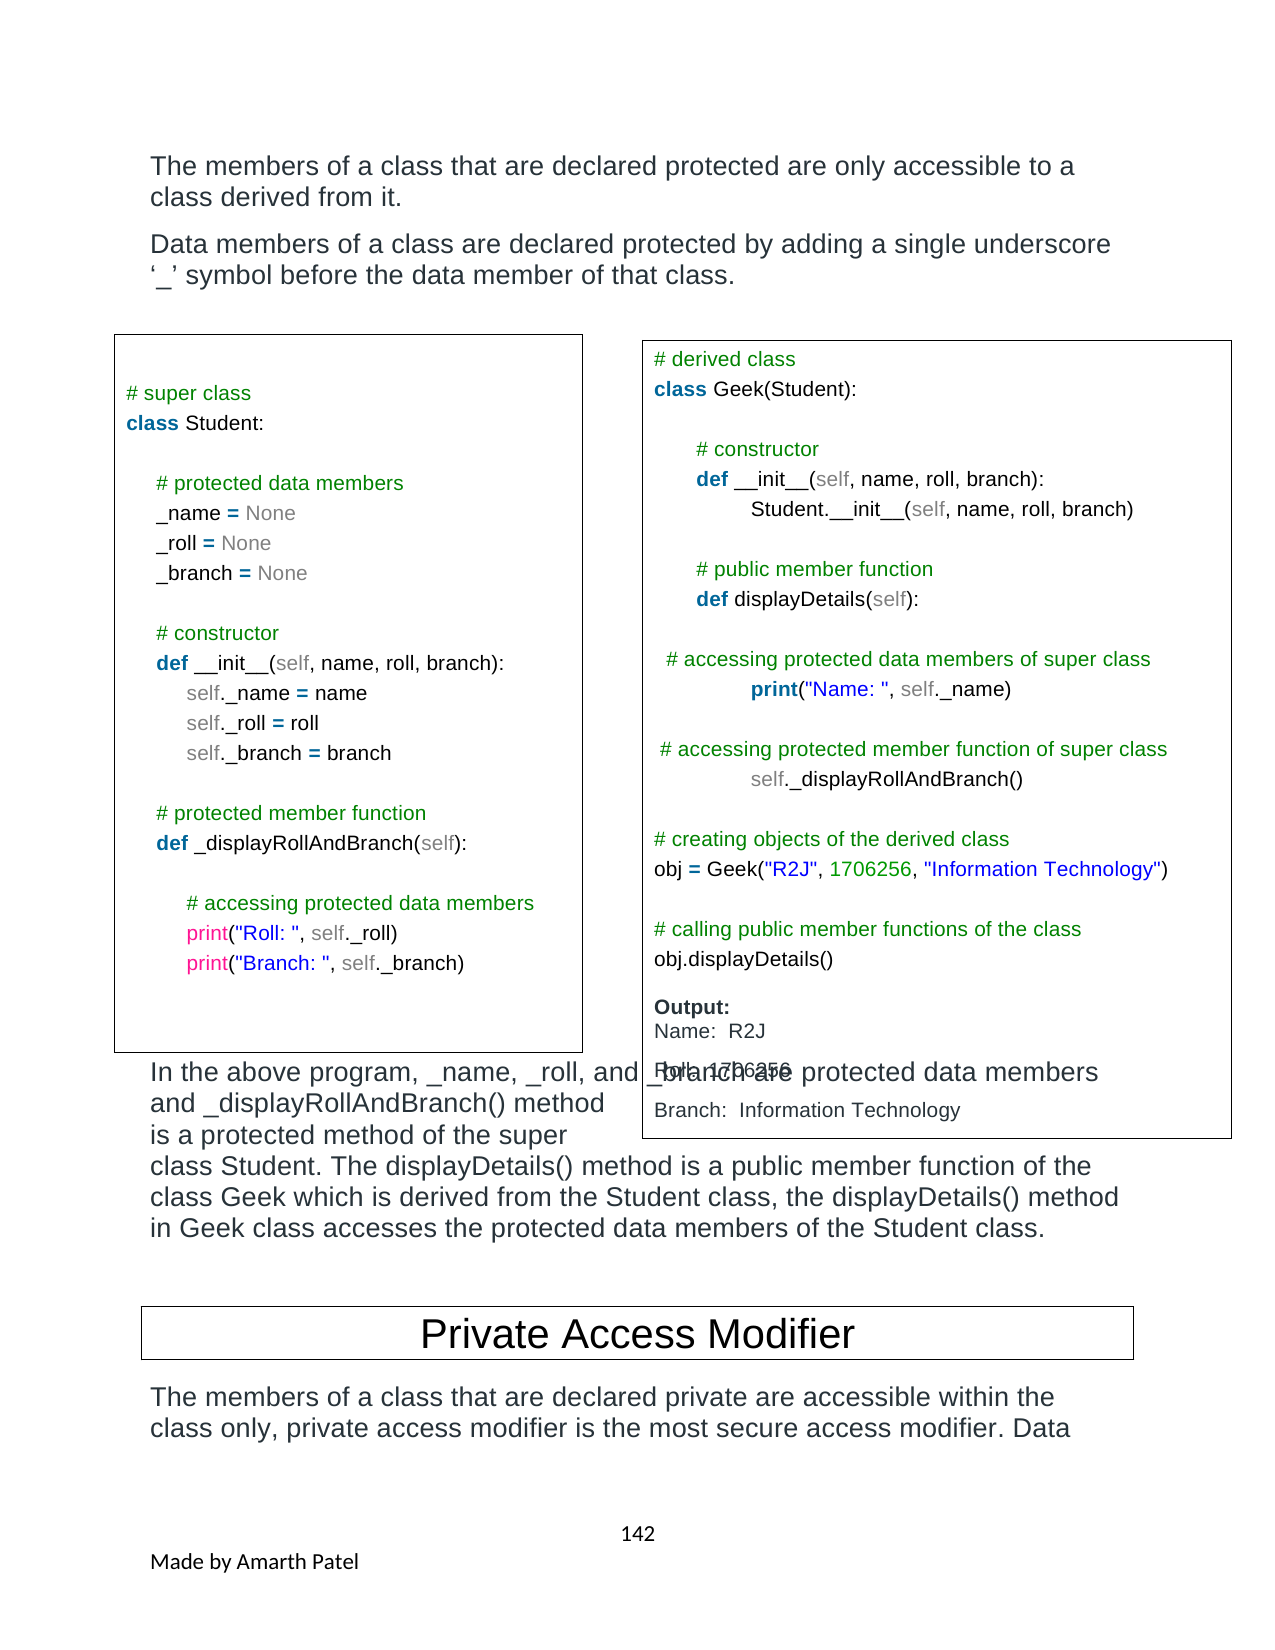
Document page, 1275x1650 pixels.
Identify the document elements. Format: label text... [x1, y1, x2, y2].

text In the above program, _name, _roll, and _branch are protected data members and _displayRollAndBranch() method is a protected method of the super class Student. The displayDetails() method is a public member function of the class Geek which is derived from the Student class, the displayDetails() method in Geek class accesses the protected data members of the Student class. [150, 447, 642, 1056]
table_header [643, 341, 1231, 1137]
text Private Access Modifier [142, 1307, 1133, 1359]
text In the above program, _name, _roll, and _branch are protected data members and _displayRollAndBranch() method is a protected method of the super class Student. The displayDetails() method is a public member function of the class Geek which is derived from the Student class, the displayDetails() method in Geek class accesses the protected data members of the Student class. [150, 1087, 1125, 1244]
text Data members of a class are declared protected by adding a single underscore ‘_’ symbol before the data member of that class. [150, 228, 1125, 291]
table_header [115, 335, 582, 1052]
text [150, 1381, 1125, 1443]
text The members of a class that are declared protected are only accessible to a class derived from it. [150, 150, 1125, 212]
